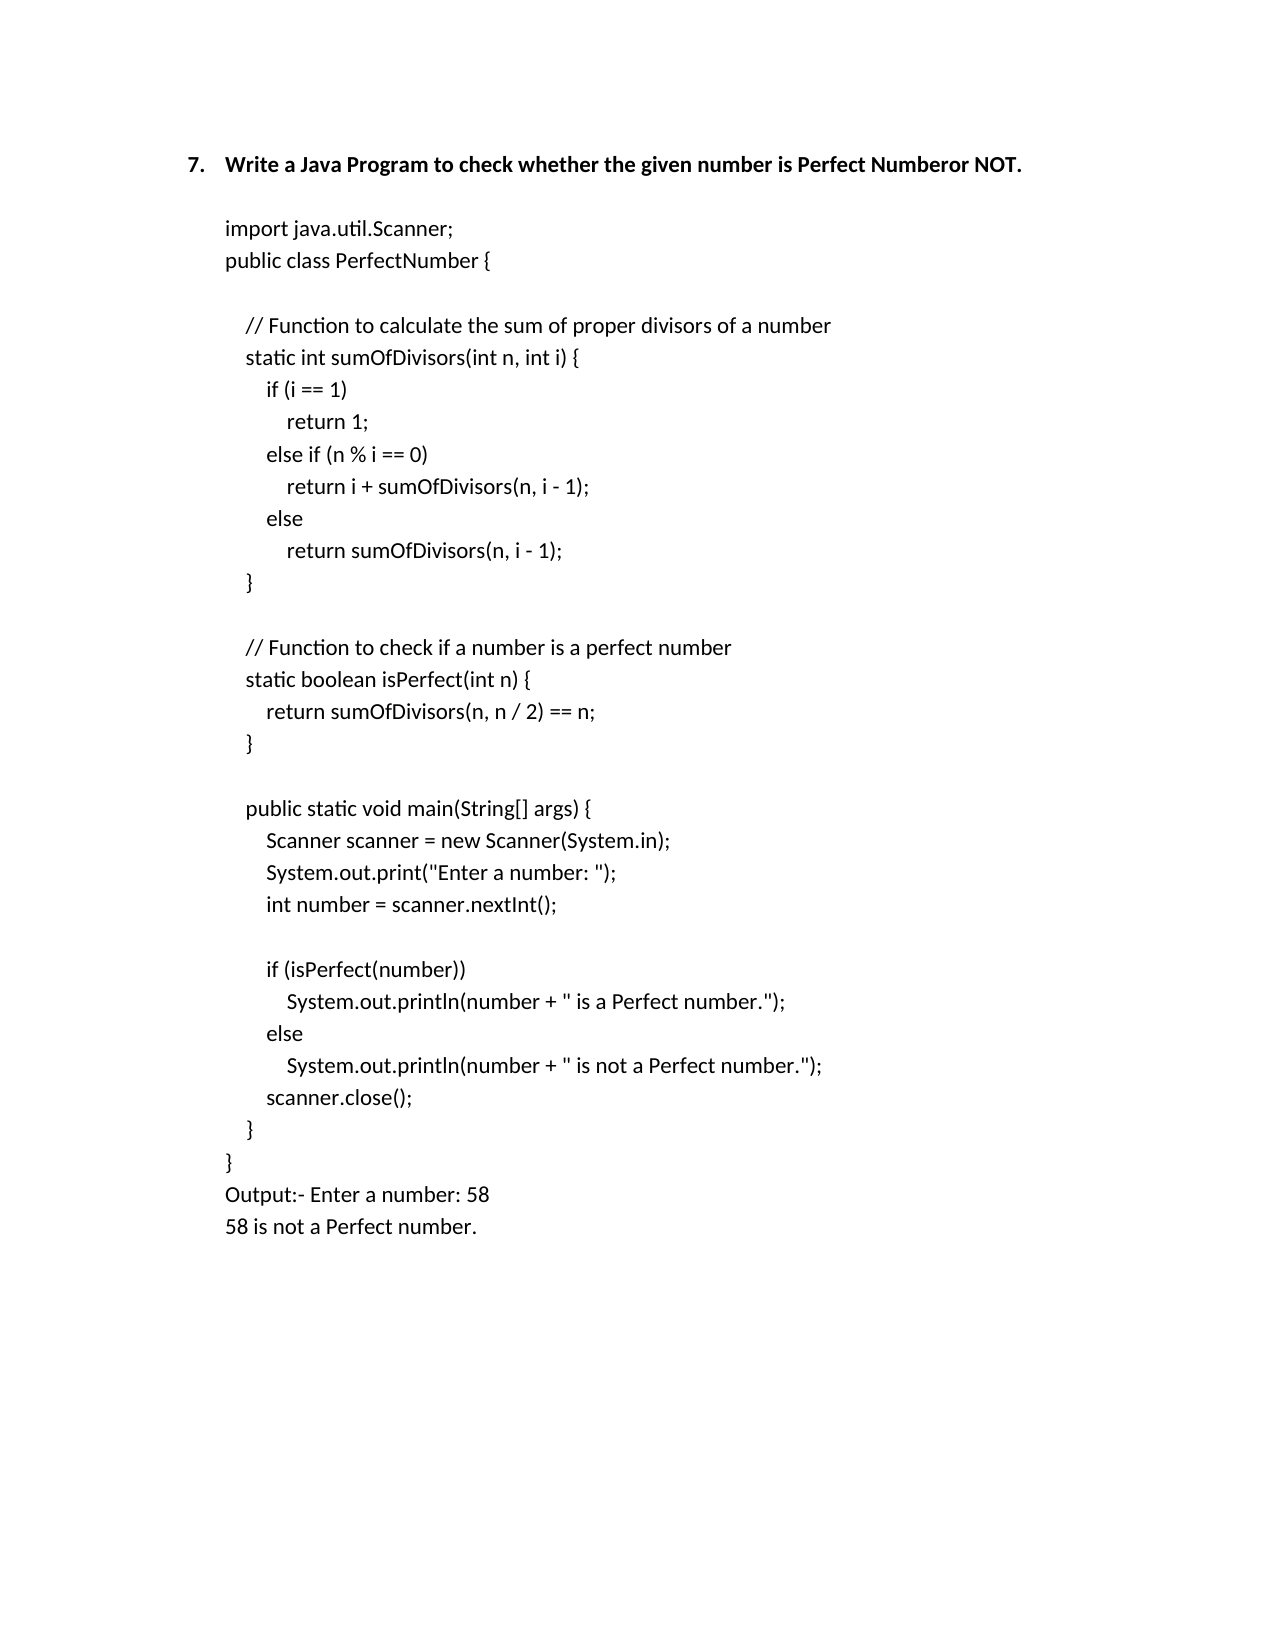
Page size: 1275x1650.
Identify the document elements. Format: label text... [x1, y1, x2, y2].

list } [225, 1148, 1125, 1176]
list Output:- Enter a number: 58 [225, 1180, 1125, 1208]
list return i + sumOfDivisors(n, i - 1); [225, 472, 1125, 500]
list Scanner scanner = new Scanner(System.in); [225, 826, 1125, 854]
list return sumOfDivisors(n, n / 2) == n; [225, 697, 1125, 725]
list static boolean isPerfect(int n) { [225, 665, 1125, 693]
list int number = scanner.nextInt(); [225, 890, 1125, 918]
list public class PerfectNumber { [225, 247, 1125, 274]
list System.out.print("Enter a number: "); [225, 858, 1125, 886]
list 58 is not a Perfect number. [225, 1212, 1125, 1240]
list return 1; [225, 407, 1125, 436]
list scanner.close(); [225, 1083, 1125, 1111]
list import java.util.Scanner; [225, 214, 1125, 242]
list static int sumOfDivisors(int n, int i) { [225, 343, 1125, 371]
list if (i == 1) [225, 375, 1125, 403]
list System.out.println(number + " is not a Perfect number."); [225, 1051, 1125, 1079]
list public static void main(String[] args) { [225, 794, 1125, 822]
list else if (n % i == 0) [225, 440, 1125, 468]
list System.out.println(number + " is a Perfect number."); [225, 987, 1125, 1015]
list } [225, 568, 1125, 596]
list } [225, 729, 1125, 757]
list // Function to check if a number is a perfect number [225, 633, 1125, 661]
list } [225, 1116, 1125, 1144]
list if (isPerfect(number)) [225, 955, 1125, 983]
list // Function to calculate the sum of proper divisors of a number [225, 311, 1125, 339]
list else [225, 1019, 1125, 1047]
list else [225, 504, 1125, 532]
list Write a Java Program to check whether the given number is Perfect Numberor NOT. [187, 150, 1125, 178]
list return sumOfDivisors(n, i - 1); [225, 536, 1125, 564]
